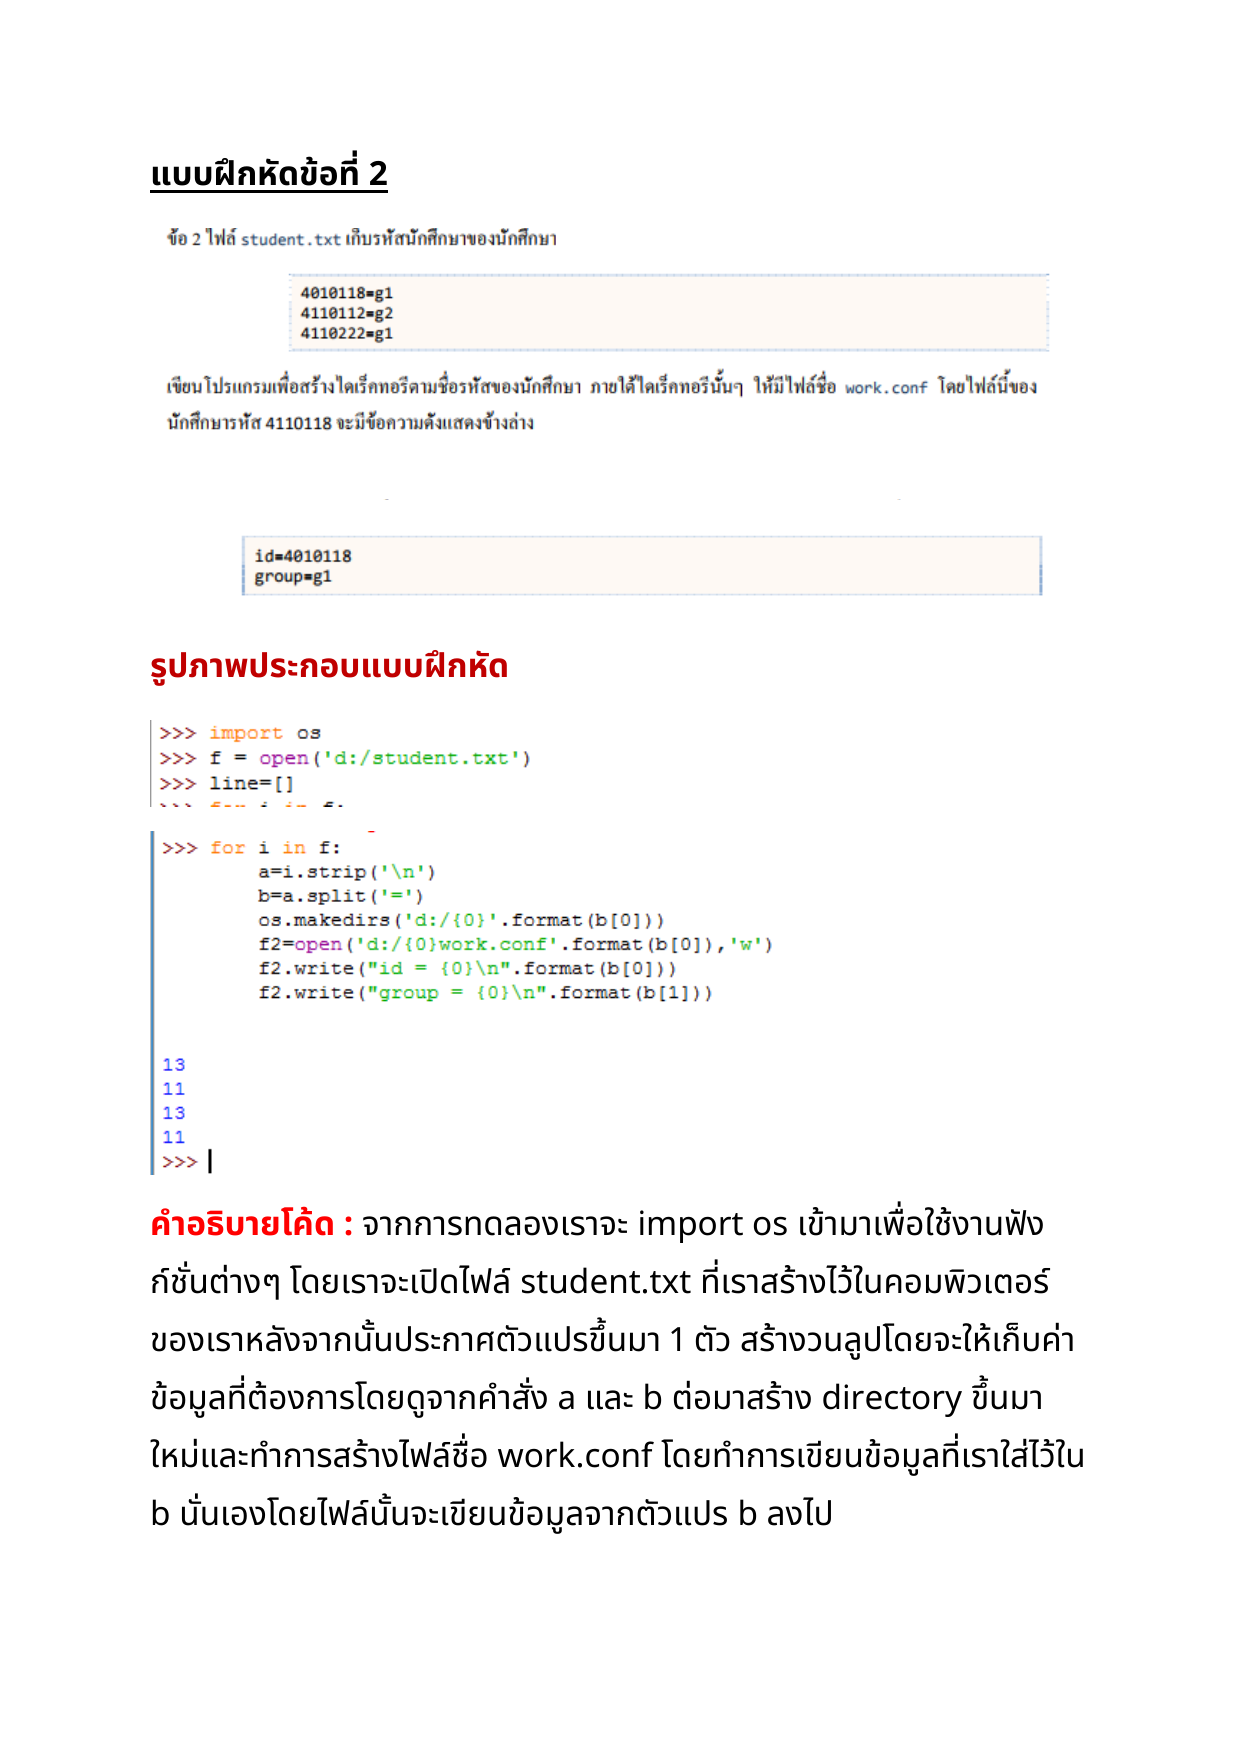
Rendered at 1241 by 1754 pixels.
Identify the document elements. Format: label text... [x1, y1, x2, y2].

text รูปภาพประกอบแบบฝึกหัด [150, 642, 1090, 692]
picture [150, 499, 1091, 617]
picture [150, 720, 622, 807]
text แบบฝึกหัดข้อที่ 2 [150, 150, 1090, 201]
text คำอธิบายโค้ด : จากการทดลองเราจะ import os เข้ามาเพื่อใช้งานฟังก์ชั่นต่างๆ โดยเราจะเปิดไฟล์ student.txt ที่เราสร้างไว้ในคอมพิวเตอร์ของเราหลังจากนั้นประกาศตัวแปรขึ้นมา1ตัว สร้างวนลูปโดยจะให้เก็บค่าข้อมูลที่ต้องการโดยดูจากคำสั่ง a และ b ต่อมาสร้าง directory ขึ้นมาใหม่และทำการสร้างไฟล์ชื่อ work.conf โดยทำการเขียนข้อมูลที่เราใส่ไว้ใน b นั่นเองโดยไฟล์นั้นจะเขียนข้อมูลจากตัวแปร b ลงไป [150, 1199, 1090, 1541]
picture [150, 228, 1091, 474]
picture [150, 831, 1091, 1175]
